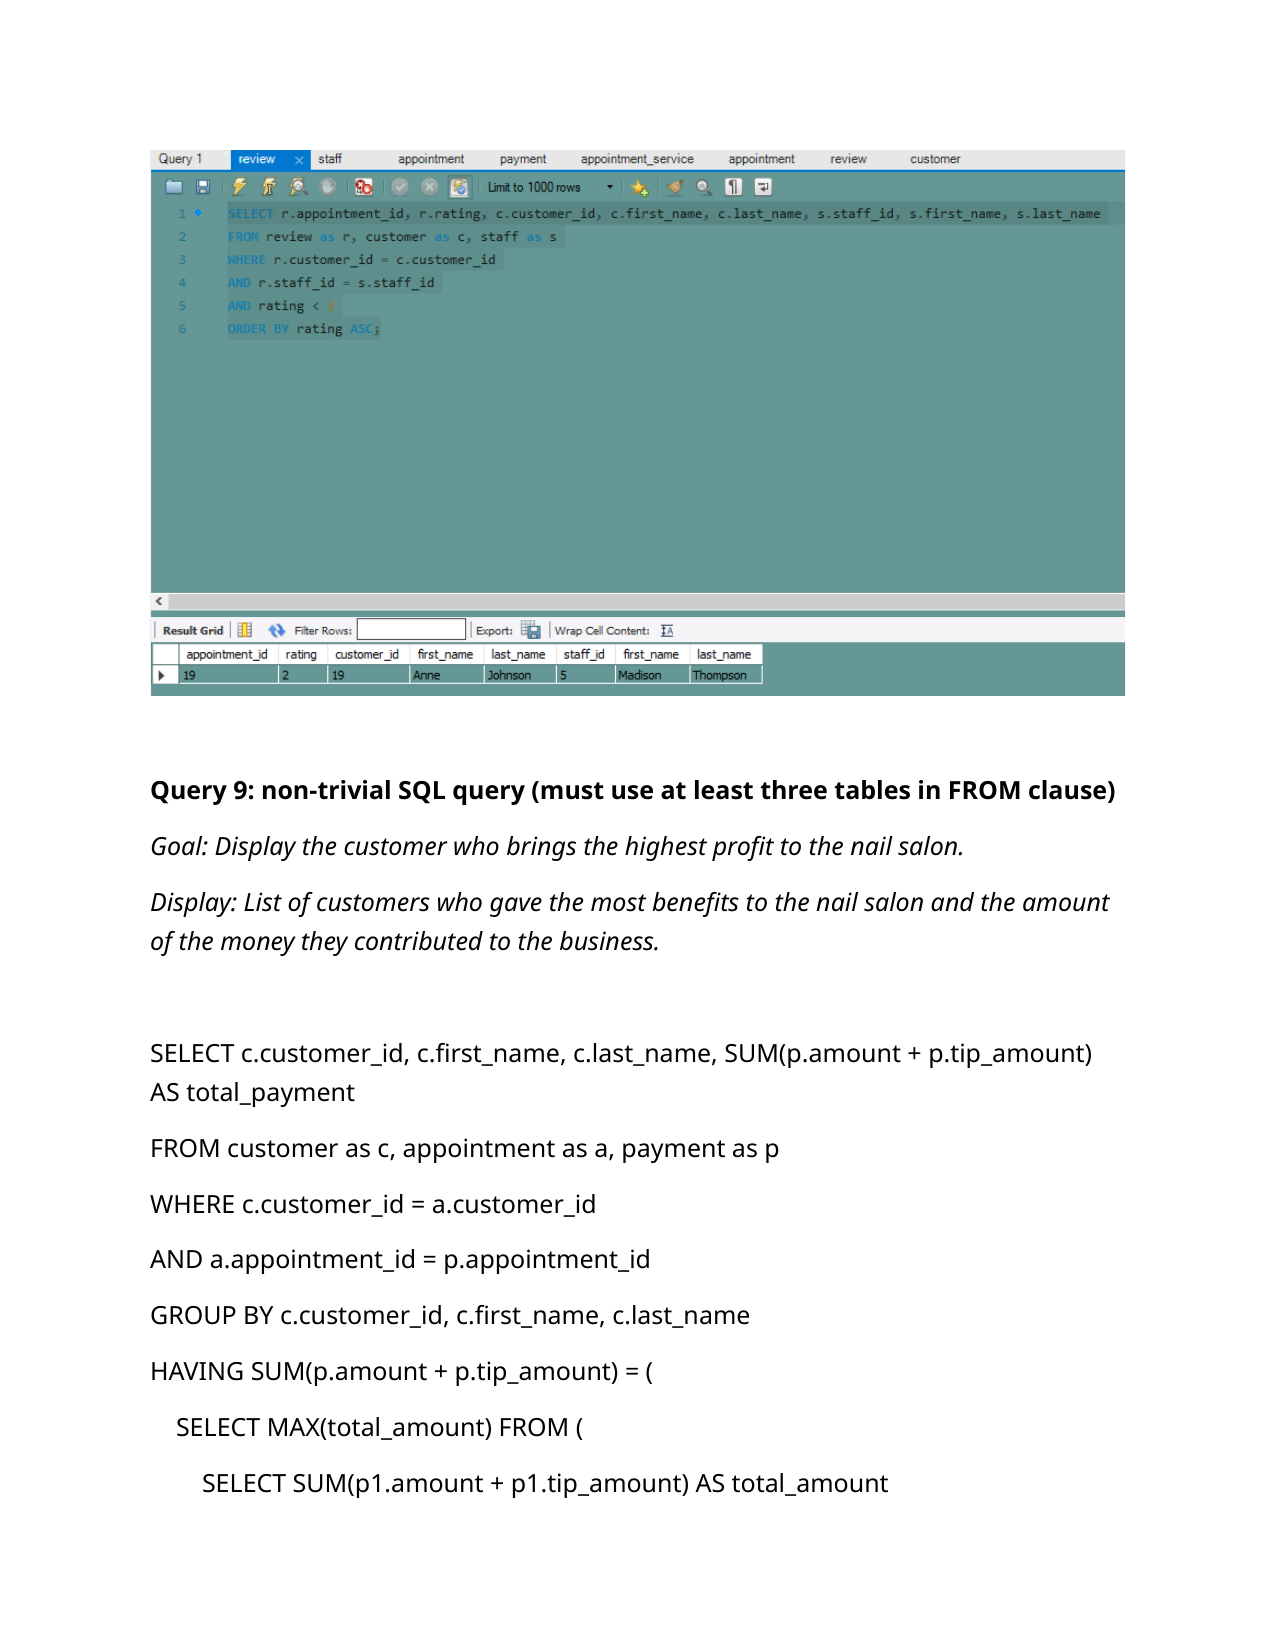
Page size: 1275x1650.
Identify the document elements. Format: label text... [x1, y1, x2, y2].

text SELECT SUM(p1.amount + p1.tip_amount) AS total_amount [150, 1466, 1125, 1499]
text AND a.appointment_id = p.appointment_id [150, 1242, 1125, 1276]
text Query 9: non-trivial SQL query (must use at least three tables in FROM clause) [150, 773, 1125, 807]
text Display: List of customers who gave the most benefits to the nail salon and the amount of the money they contributed to the business. [150, 885, 1125, 958]
picture [150, 150, 1125, 696]
text FROM customer as c, appointment as a, payment as p [150, 1131, 1125, 1164]
text SELECT c.customer_id, c.first_name, c.last_name, SUM(p.amount + p.tip_amount) AS total_payment [150, 1036, 1125, 1109]
text WHERE c.customer_id = a.customer_id [150, 1186, 1125, 1220]
text SELECT MAX(total_amount) FROM ( [150, 1410, 1125, 1444]
text HAVING SUM(p.amount + p.tip_amount) = ( [150, 1354, 1125, 1388]
text GROUP BY c.customer_id, c.first_name, c.last_name [150, 1298, 1125, 1332]
text Goal: Display the customer who brings the highest profit to the nail salon. [150, 829, 1125, 863]
